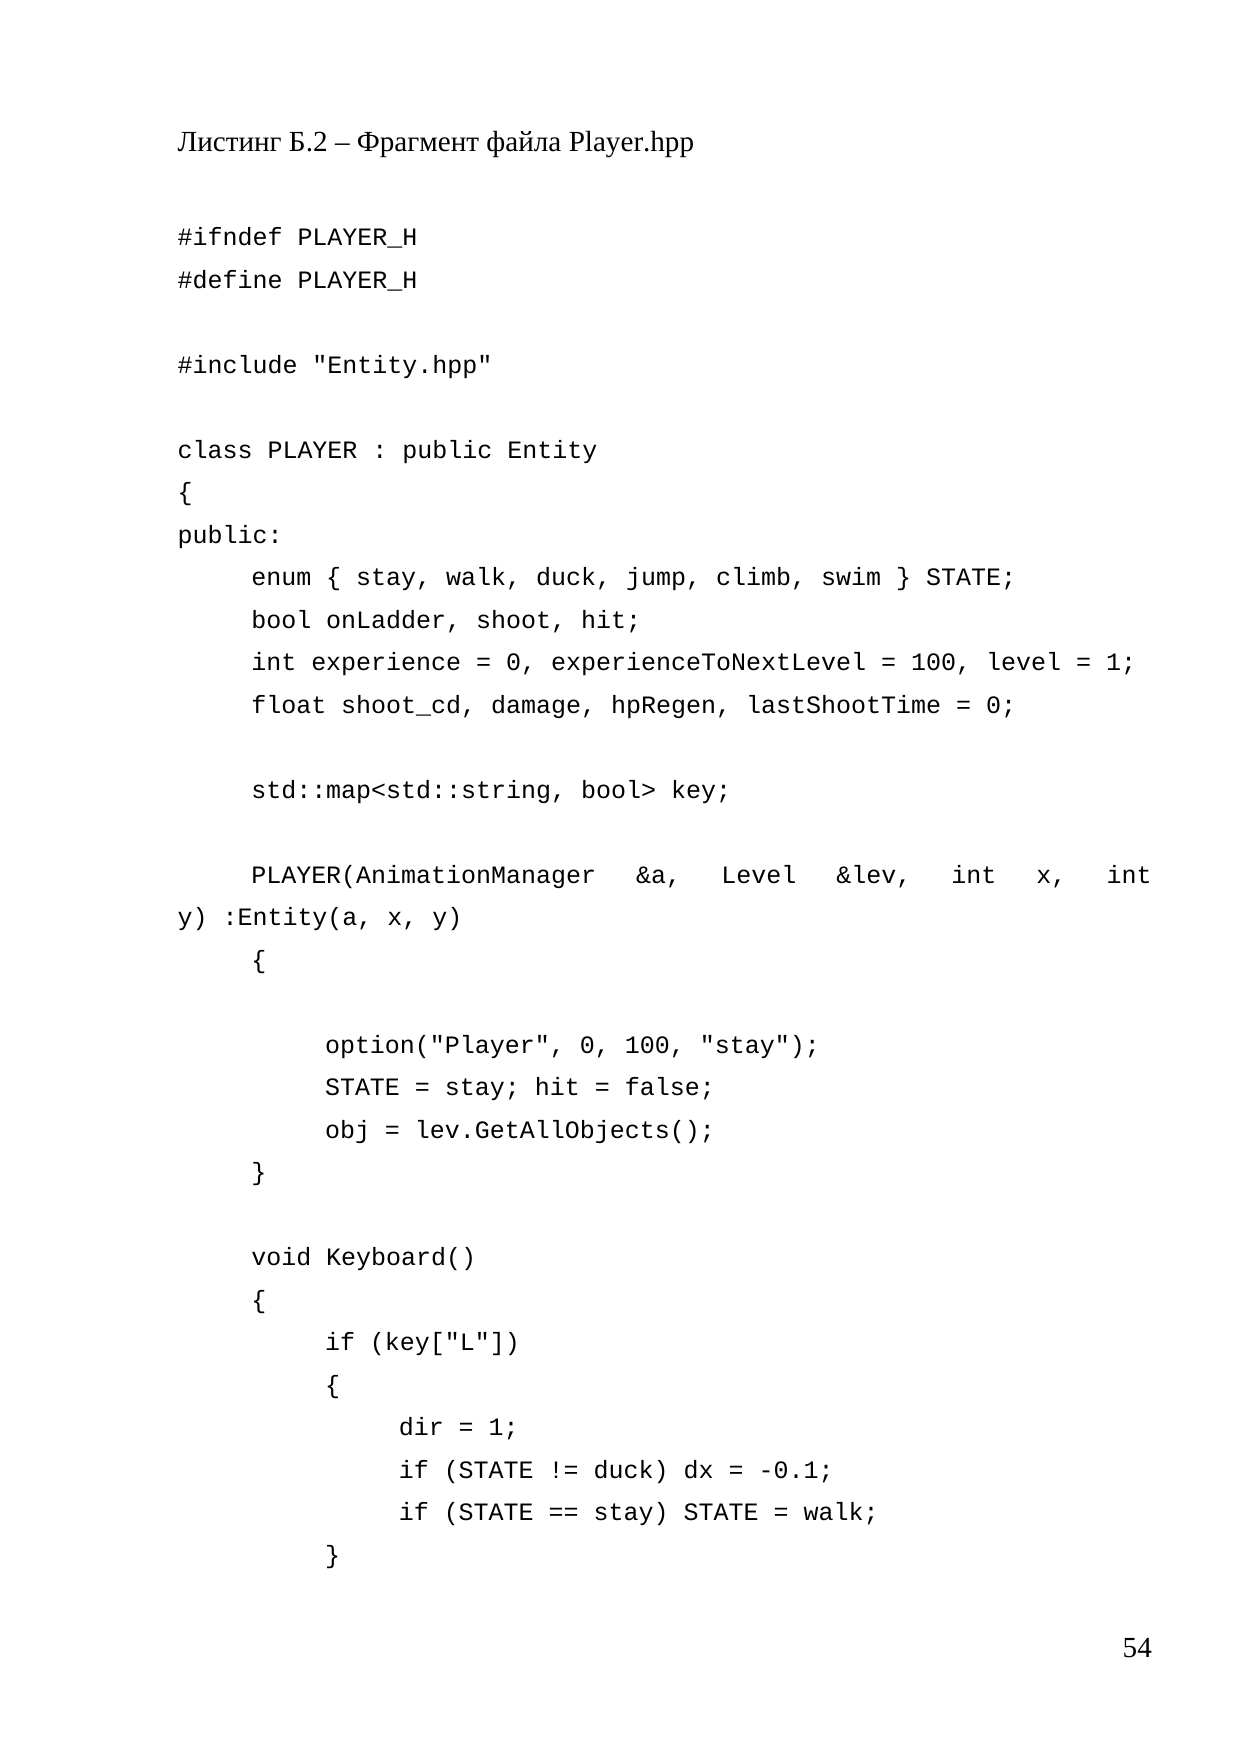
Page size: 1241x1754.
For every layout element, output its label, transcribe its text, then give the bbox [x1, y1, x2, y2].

text #ifndef PLAYER_H [177, 225, 1152, 253]
text int experience = 0, experienceToNextLevel = 100, level = 1; [177, 650, 1152, 678]
text float shoot_cd, damage, hpRegen, lastShootTime = 0; [177, 692, 1152, 721]
text STATE = stay; hit = false; [177, 1075, 1152, 1103]
text #define PLAYER_H [177, 267, 1152, 296]
text if (STATE == stay) STATE = walk; [177, 1500, 1152, 1528]
text if (STATE != duck) dx = -0.1; [177, 1457, 1152, 1486]
subtitle Листинг Б.2 – Фрагмент файла Player.hpp [177, 124, 1152, 158]
text dir = 1; [177, 1415, 1152, 1443]
text enum { stay, walk, duck, jump, climb, swim } STATE; [177, 565, 1152, 593]
text std::map<std::string, bool> key; [177, 777, 1152, 806]
text { [177, 480, 1152, 508]
text } [177, 1542, 1152, 1571]
text } [177, 1160, 1152, 1188]
text bool onLadder, shoot, hit; [177, 607, 1152, 636]
text public: [177, 522, 1152, 551]
text #include "Entity.hpp" [177, 352, 1152, 381]
text if (key["L"]) [177, 1330, 1152, 1358]
text { [177, 1372, 1152, 1401]
text obj = lev.GetAllObjects(); [177, 1117, 1152, 1146]
text { [177, 947, 1152, 976]
text class PLAYER : public Entity [177, 437, 1152, 466]
text option("Player", 0, 100, "stay"); [177, 1032, 1152, 1061]
text void Keyboard() [177, 1245, 1152, 1273]
text { [177, 1287, 1152, 1316]
text PLAYER(AnimationManager &a, Level &lev, int x, int y) :Entity(a, x, y) [177, 862, 1152, 933]
